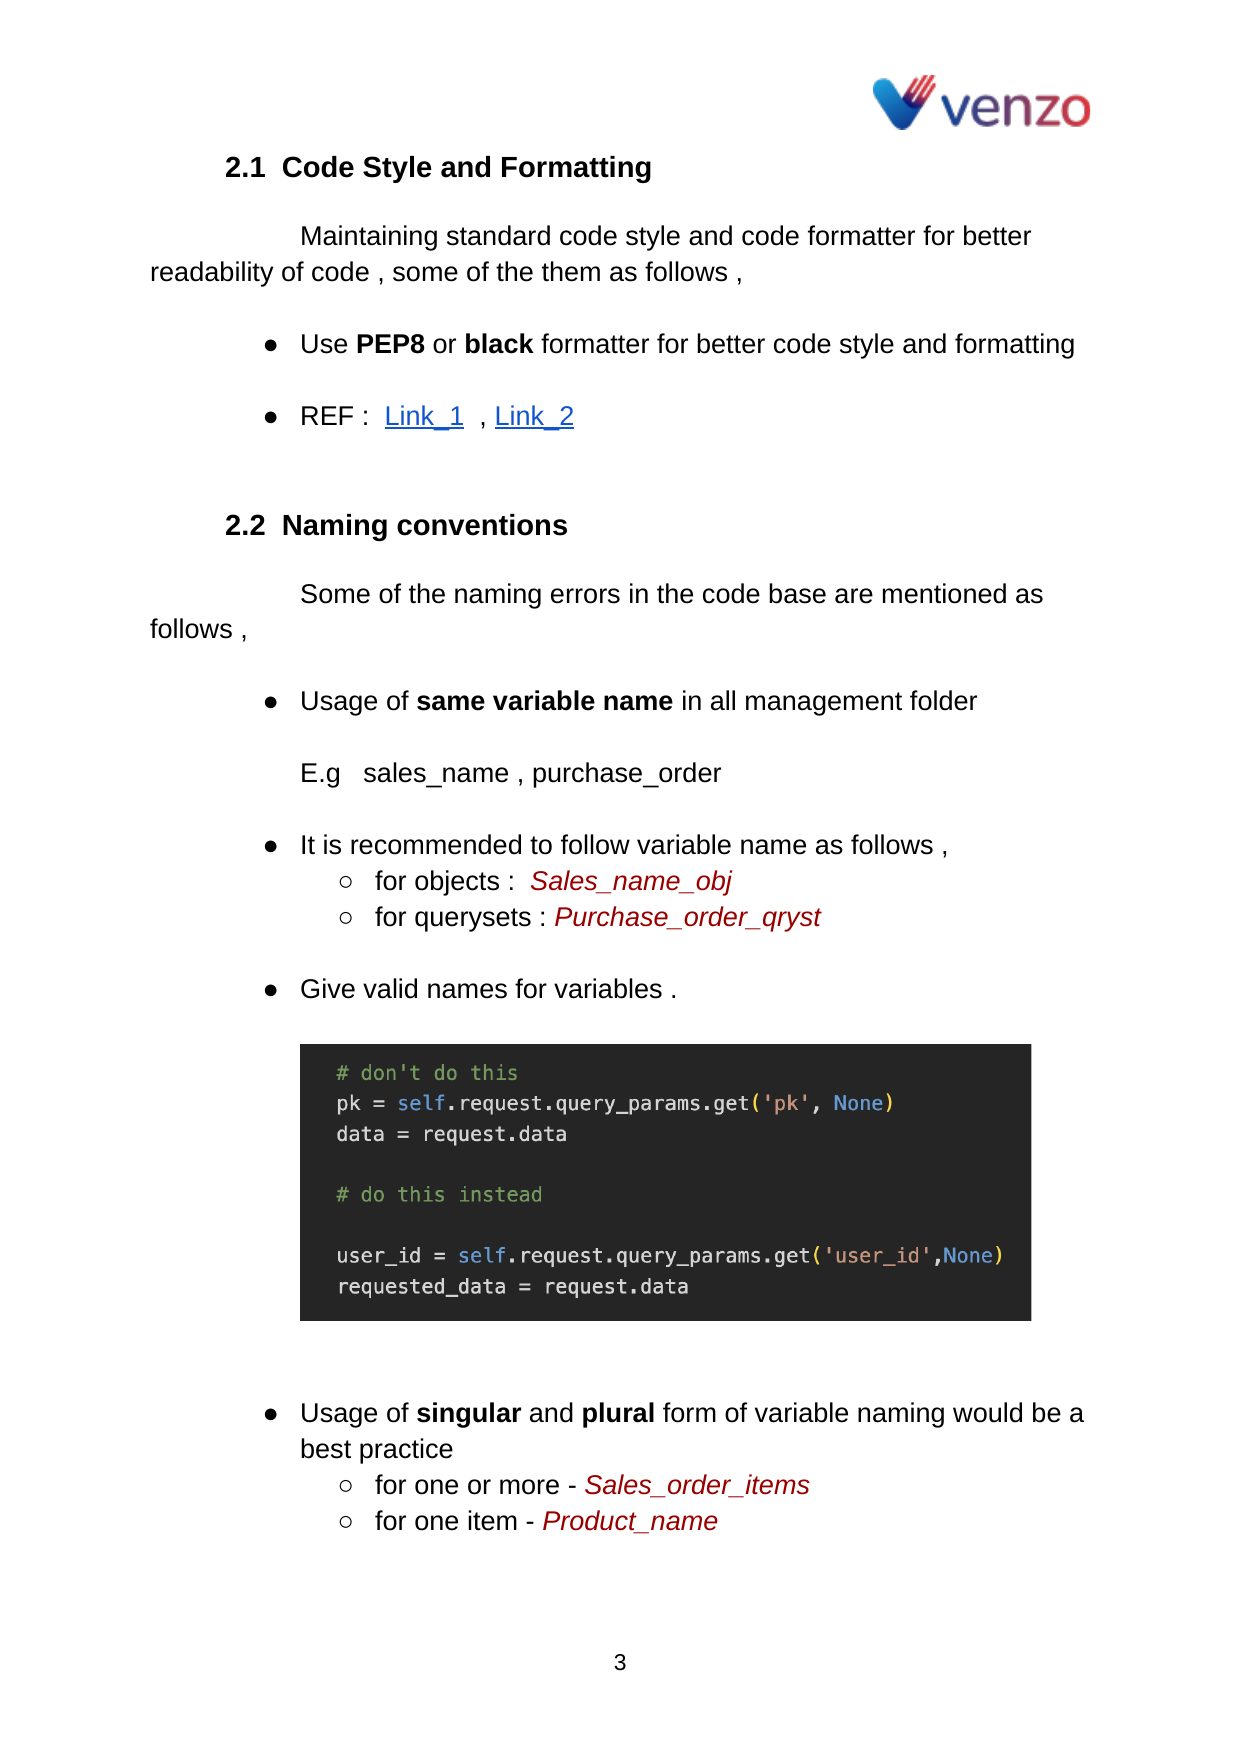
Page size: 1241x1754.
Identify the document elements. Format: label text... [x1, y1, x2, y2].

text Maintaining standard code style and code formatter for better readability of code , some of the them as follows , [150, 220, 1090, 287]
text Some of the naming errors in the code base are mentioned as follows , [150, 578, 1090, 645]
text 2.1 Code Style and Formatting [150, 150, 1090, 183]
list Usage of singular and plural form of variable naming would be a best practice [262, 1397, 1090, 1464]
list for one or more - Sales_order_items [337, 1469, 1090, 1500]
text E.g sales_name , purchase_order [300, 757, 1090, 788]
list Use PEP8 or black formatter for better code style and formatting [262, 328, 1090, 359]
picture [300, 1044, 1032, 1321]
list REF : Link_1 , Link_2 [262, 400, 1090, 431]
list for one item - Product_name [337, 1504, 1090, 1536]
list Give valid names for variables . [262, 973, 1090, 1004]
list for objects : Sales_name_obj [337, 865, 1090, 896]
list for querysets : Purchase_order_qryst [337, 901, 1090, 932]
picture [873, 75, 1091, 130]
list It is recommended to follow variable name as follows , [262, 829, 1090, 860]
text 2.2 Naming conventions [150, 508, 1090, 541]
list Usage of same variable name in all management folder [262, 685, 1090, 717]
